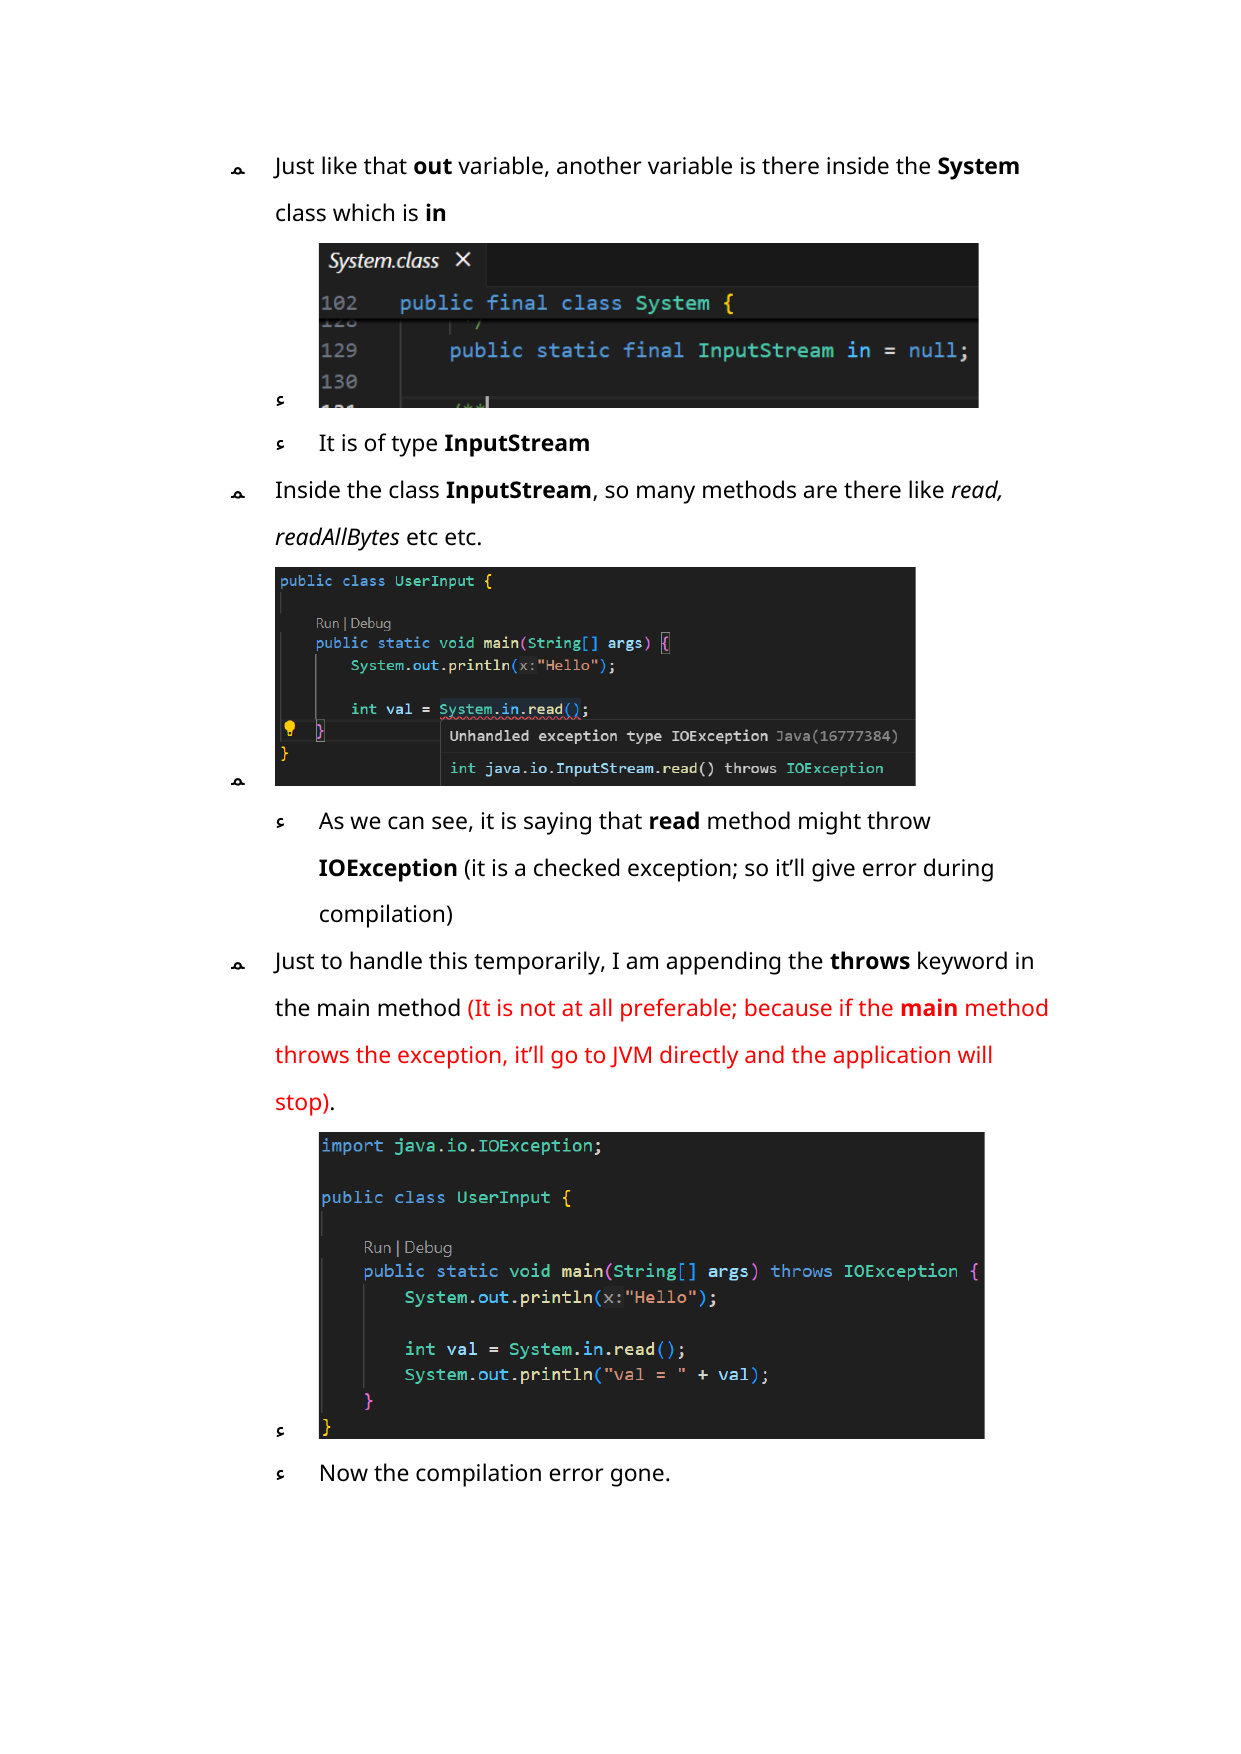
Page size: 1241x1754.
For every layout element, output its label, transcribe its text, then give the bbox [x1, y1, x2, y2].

picture [318, 243, 979, 408]
list As we can see, it is saying that read method might throw IOException (it is a checked exception; so it’ll give error during compilation) [275, 805, 1053, 930]
list Inside the class InputStream, so many methods are there like read, readAllBytes etc etc. [231, 474, 1053, 552]
list Just like that out variable, another variable is there inside the System class which is in [231, 150, 1053, 228]
picture [318, 1132, 985, 1439]
picture [275, 567, 916, 786]
list It is of type InputStream [275, 427, 1053, 458]
list Now the compilation error gone. [275, 1457, 1053, 1488]
list Just to handle this temporarily, I am appending the throws keyword in the main method (It is not at all preferable; because if the main method throws the exception, it’ll go to JVM directly and the application will stop). [231, 945, 1053, 1117]
